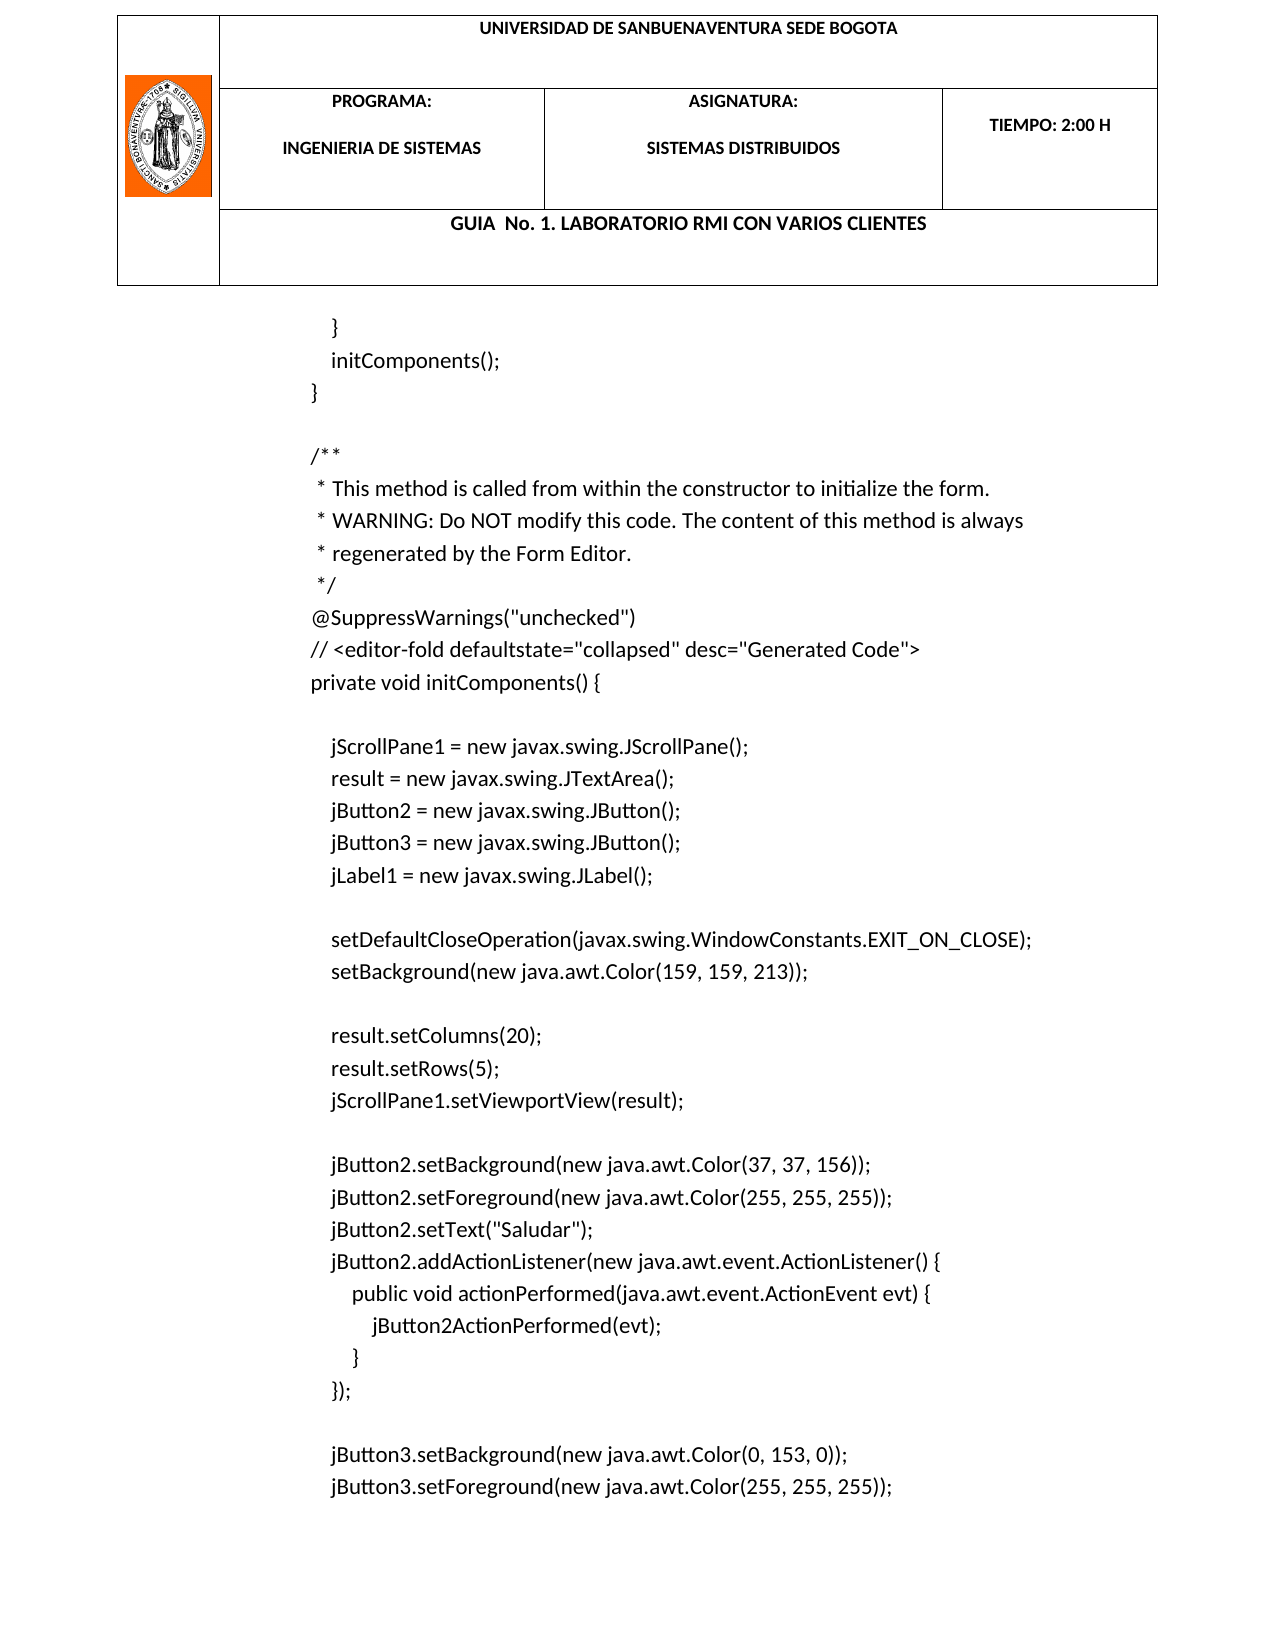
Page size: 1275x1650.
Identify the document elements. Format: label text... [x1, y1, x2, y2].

list public void actionPerformed(java.awt.event.ActionEvent evt) { [290, 1279, 1098, 1307]
list /** [290, 442, 1098, 470]
list result = new javax.swing.JTextArea(); [290, 764, 1098, 792]
list setDefaultCloseOperation(javax.swing.WindowConstants.EXIT_ON_CLOSE); [290, 925, 1098, 953]
list result.setRows(5); [290, 1054, 1098, 1082]
list jScrollPane1 = new javax.swing.JScrollPane(); [290, 732, 1098, 760]
list jButton2.setForeground(new java.awt.Color(255, 255, 255)); [290, 1183, 1098, 1211]
list jButton3.setForeground(new java.awt.Color(255, 255, 255)); [290, 1472, 1098, 1500]
picture [125, 75, 212, 197]
list } [290, 1343, 1098, 1372]
list result.setColumns(20); [290, 1022, 1098, 1050]
list jButton3.setBackground(new java.awt.Color(0, 153, 0)); [290, 1440, 1098, 1468]
list jButton2.setText("Saludar"); [290, 1215, 1098, 1243]
list } [290, 313, 1098, 342]
list } [290, 378, 1098, 406]
list // <editor-fold defaultstate="collapsed" desc="Generated Code"> [290, 635, 1098, 663]
list jScrollPane1.setViewportView(result); [290, 1086, 1098, 1114]
list }); [290, 1376, 1098, 1404]
list * This method is called from within the constructor to initialize the form. [290, 474, 1098, 502]
list */ [290, 571, 1098, 599]
list * regenerated by the Form Editor. [290, 539, 1098, 567]
list * WARNING: Do NOT modify this code. The content of this method is always [290, 507, 1098, 535]
list jLabel1 = new javax.swing.JLabel(); [290, 861, 1098, 889]
list @SuppressWarnings("unchecked") [290, 603, 1098, 631]
list setBackground(new java.awt.Color(159, 159, 213)); [290, 957, 1098, 985]
list initComponents(); [290, 346, 1098, 374]
list jButton2 = new javax.swing.JButton(); [290, 796, 1098, 824]
list jButton2.setBackground(new java.awt.Color(37, 37, 156)); [290, 1150, 1098, 1178]
list private void initComponents() { [290, 668, 1098, 696]
list jButton3 = new javax.swing.JButton(); [290, 828, 1098, 857]
list jButton2ActionPerformed(evt); [290, 1311, 1098, 1339]
list jButton2.addActionListener(new java.awt.event.ActionListener() { [290, 1247, 1098, 1275]
